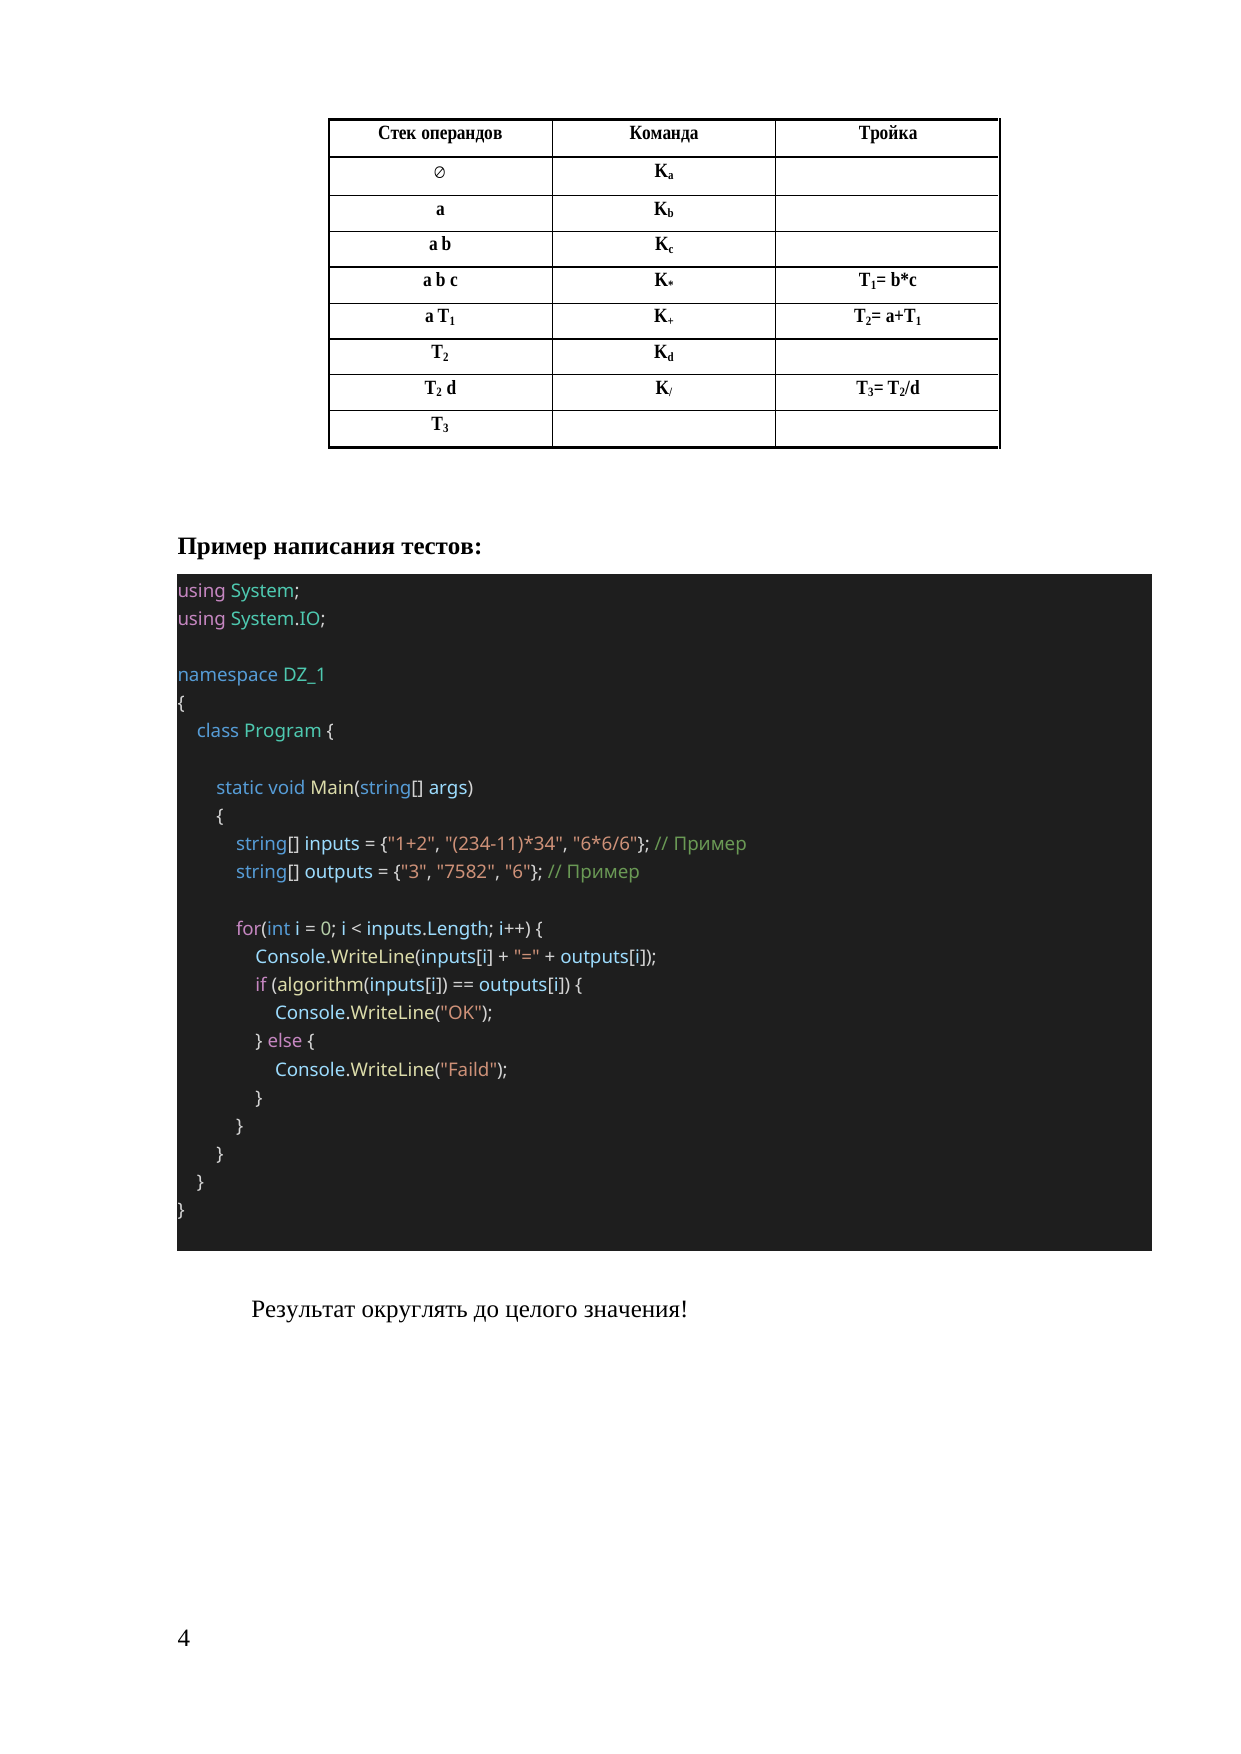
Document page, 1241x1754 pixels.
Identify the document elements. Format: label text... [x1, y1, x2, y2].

text string[] outputs = {"3", "7582", "6"}; // Пример [177, 856, 1152, 884]
text namespace DZ_1 [177, 659, 1152, 687]
text } [177, 1081, 1152, 1109]
text using System.IO; [177, 603, 1152, 631]
text } else { [177, 1025, 1152, 1053]
text Результат округлять до целого значения! [177, 1294, 1152, 1323]
text class Program { [177, 715, 1152, 743]
text Console.WriteLine("OK"); [177, 997, 1152, 1025]
text } [177, 1138, 1152, 1166]
text { [177, 799, 1152, 828]
text Console.WriteLine("Faild"); [177, 1053, 1152, 1081]
text for(int i = 0; i < inputs.Length; i++) { [177, 913, 1152, 941]
text if (algorithm(inputs[i]) == outputs[i]) { [177, 969, 1152, 997]
text using System; [177, 574, 1152, 603]
text { [177, 687, 1152, 715]
text Console.WriteLine(inputs[i] + "=" + outputs[i]); [177, 941, 1152, 969]
text } [177, 1194, 1152, 1222]
text } [177, 1166, 1152, 1194]
text Пример написания тестов: [177, 531, 1152, 560]
text static void Main(string[] args) [177, 771, 1152, 799]
text string[] inputs = {"1+2", "(234-11)*34", "6*6/6"}; // Пример [177, 828, 1152, 856]
text } [177, 1109, 1152, 1138]
